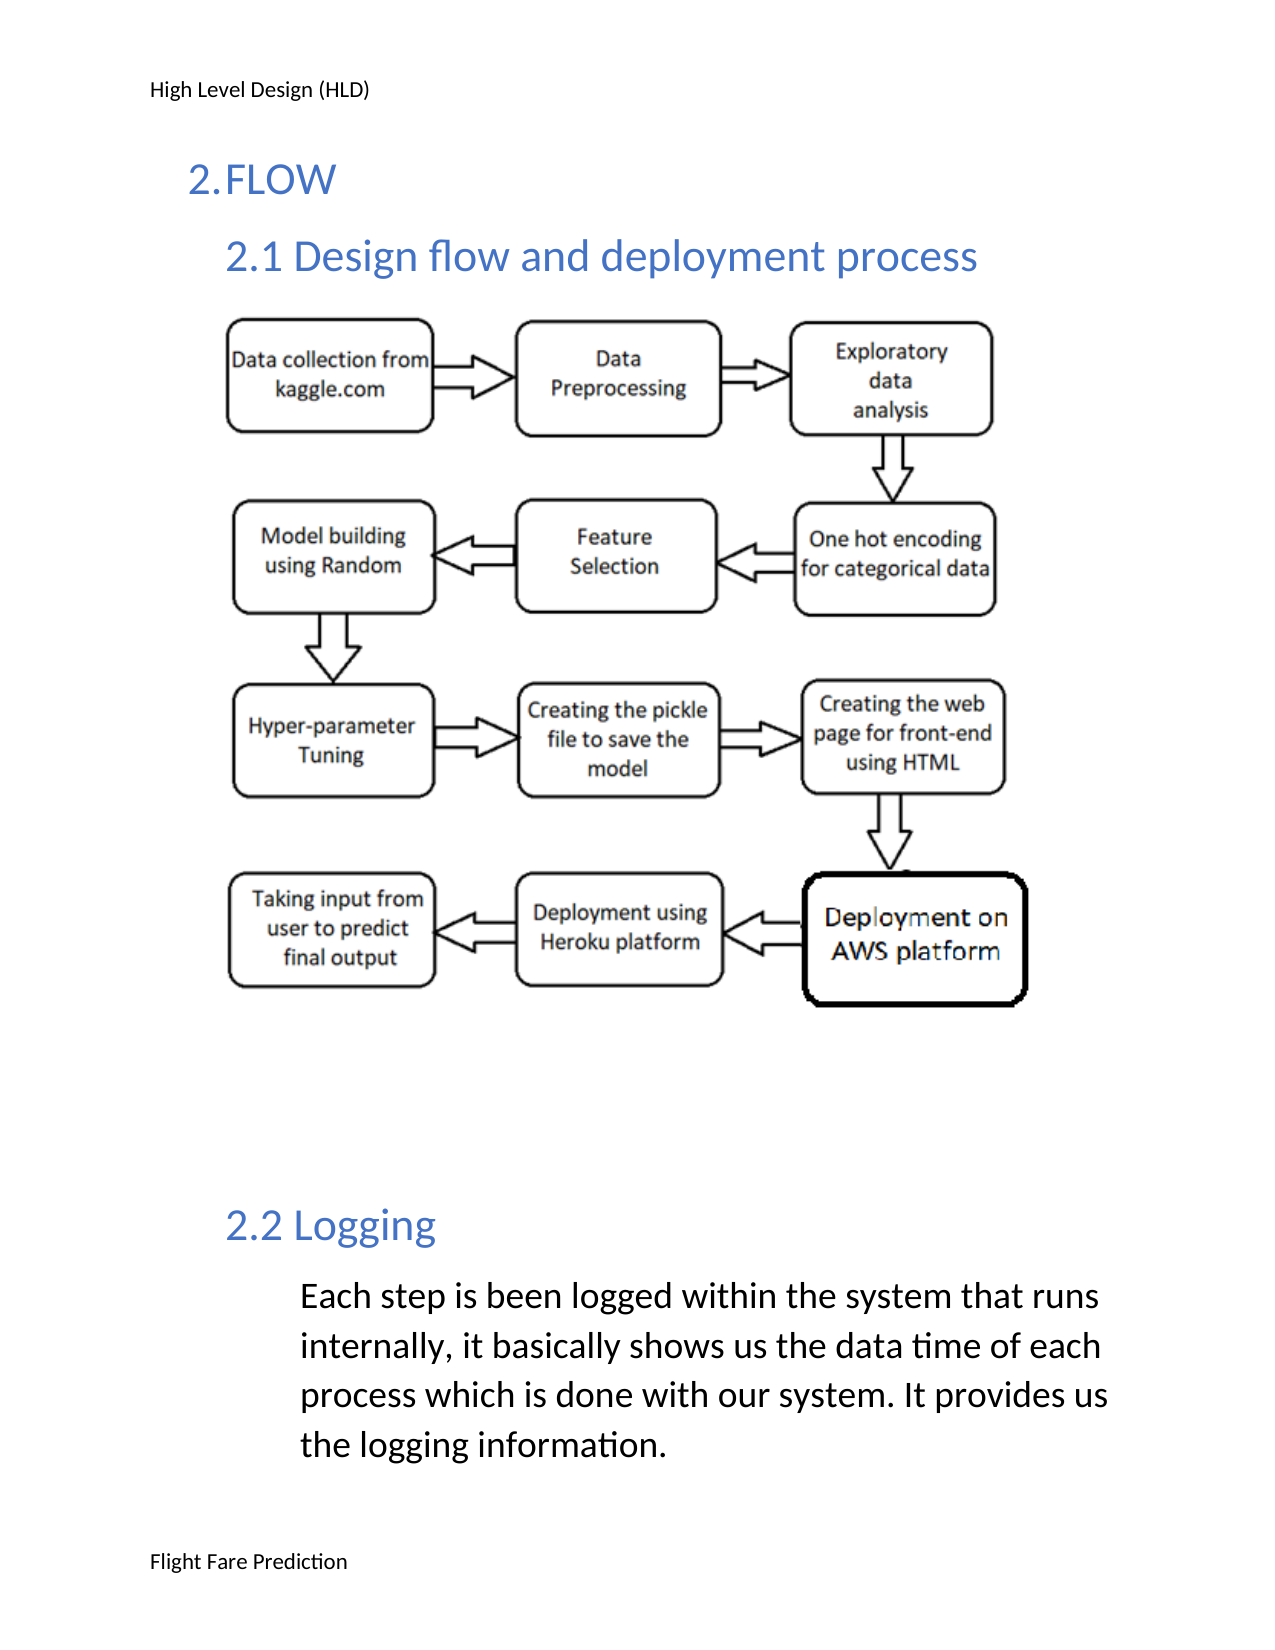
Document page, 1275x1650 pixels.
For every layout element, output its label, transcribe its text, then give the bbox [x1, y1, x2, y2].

picture [225, 303, 1050, 1023]
text 2.2 Logging [150, 1196, 1125, 1251]
list FLOW [187, 150, 1125, 206]
text Each step is been logged within the system that runs internally, it basically shows us the data time of each process which is done with our system. It provides us the logging information. [300, 1272, 1125, 1467]
text 2.1 Design flow and deployment process [150, 227, 1125, 283]
